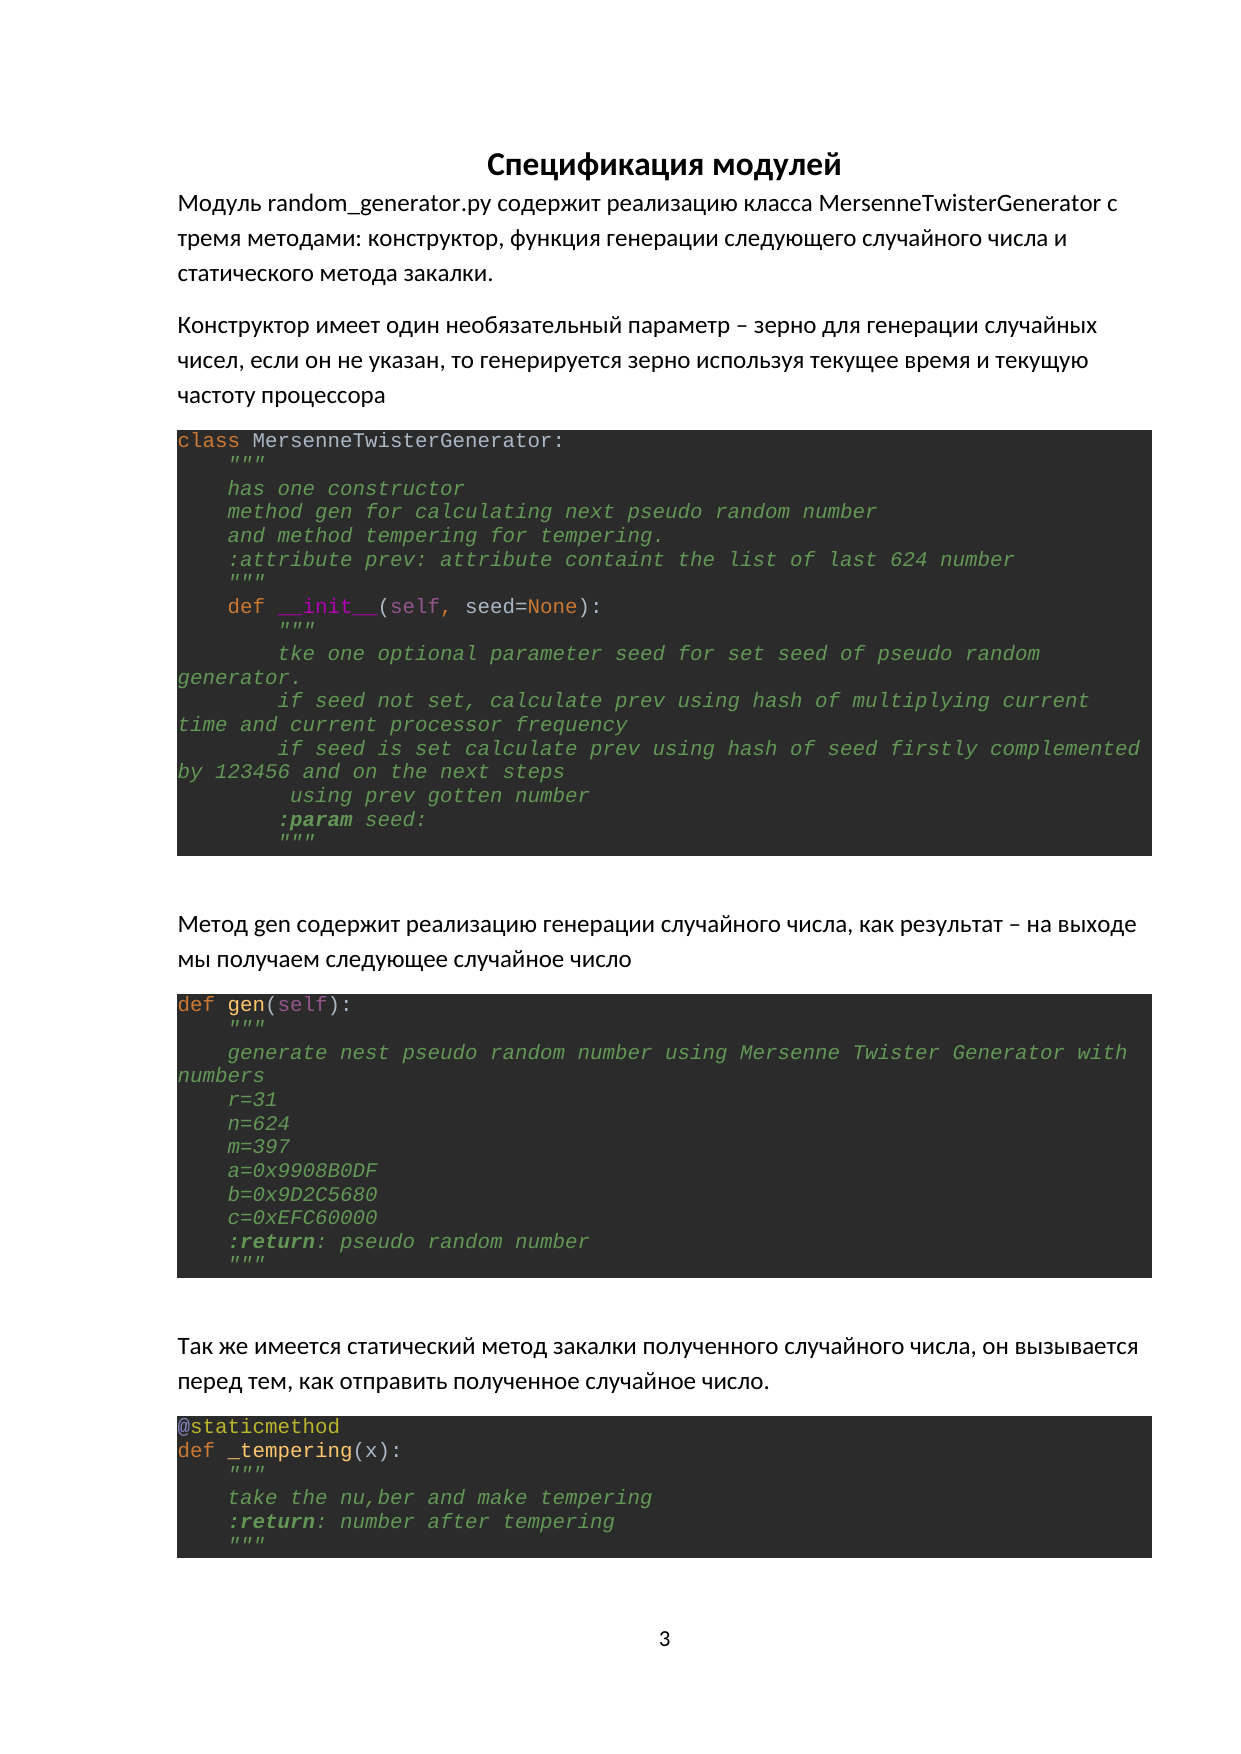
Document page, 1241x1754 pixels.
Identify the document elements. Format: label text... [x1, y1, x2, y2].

subtitle Спецификация модулей [177, 143, 1152, 184]
text class MersenneTwisterGenerator: """ has one constructor method gen for calculating next pseudo random number and method tempering for tempering. :attribute prev: attribute containt the list of last 624 number """ def __init__(self, seed=None): """ tke one optional parameter seed for set seed of pseudo random generator. if seed not set, calculate prev using hash of multiplying current time and current processor frequency if seed is set calculate prev using hash of seed firstly complemented by 123456 and on the next steps using prev gotten number :param seed: """ [177, 430, 1152, 856]
text Так же имеется статический метод закалки полученного случайного числа, он вызывается перед тем, как отправить полученное случайное число. [177, 1330, 1152, 1395]
text Метод gen содержит реализацию генерации случайного числа, как результат – на выходе мы получаем следующее случайное число [177, 908, 1152, 973]
text def gen(self): """ generate nest pseudo random number using Mersenne Twister Generator with numbers r=31 n=624 m=397 a=0x9908B0DF b=0x9D2C5680 c=0xEFC60000 :return: pseudo random number """ [177, 994, 1152, 1278]
text Конструктор имеет один необязательный параметр – зерно для генерации случайных чисел, если он не указан, то генерируется зерно используя текущее время и текущую частоту процессора [177, 309, 1152, 409]
text @staticmethod def _tempering(x): """ take the nu,ber and make tempering :return: number after tempering """ [177, 1416, 1152, 1558]
text Модуль random_generator.py содержит реализацию класса MersenneTwisterGenerator с тремя методами: конструктор, функция генерации следующего случайного числа и статического метода закалки. [177, 187, 1152, 288]
